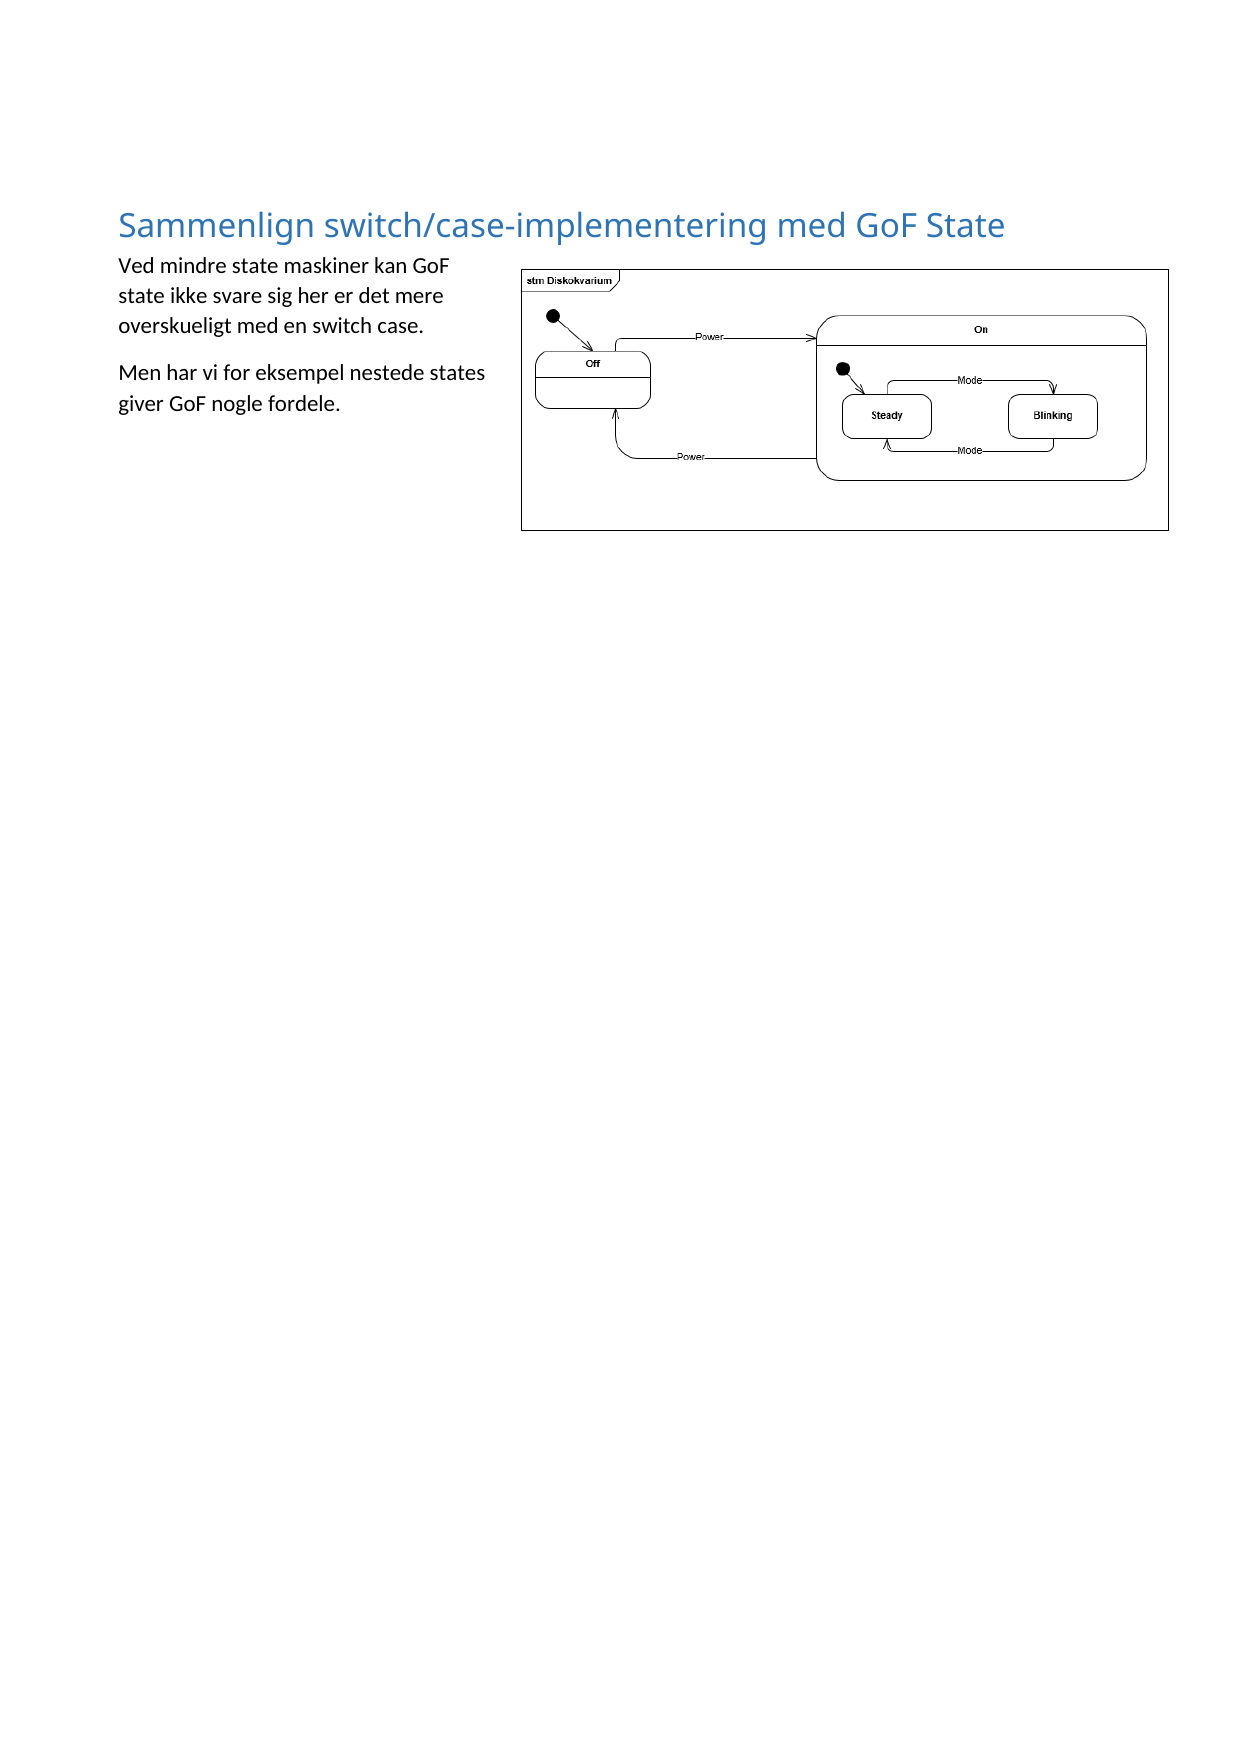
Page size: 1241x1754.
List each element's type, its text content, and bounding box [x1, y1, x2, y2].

text Ved mindre state maskiner kan GoF state ikke svare sig her er det mere overskueligt med en switch case. [118, 251, 1122, 339]
text Men har vi for eksempel nestede states giver GoF nogle fordele. [118, 358, 519, 417]
picture [519, 267, 1170, 532]
subtitle Sammenlign switch/case-implementering med GoF State [118, 202, 1122, 248]
